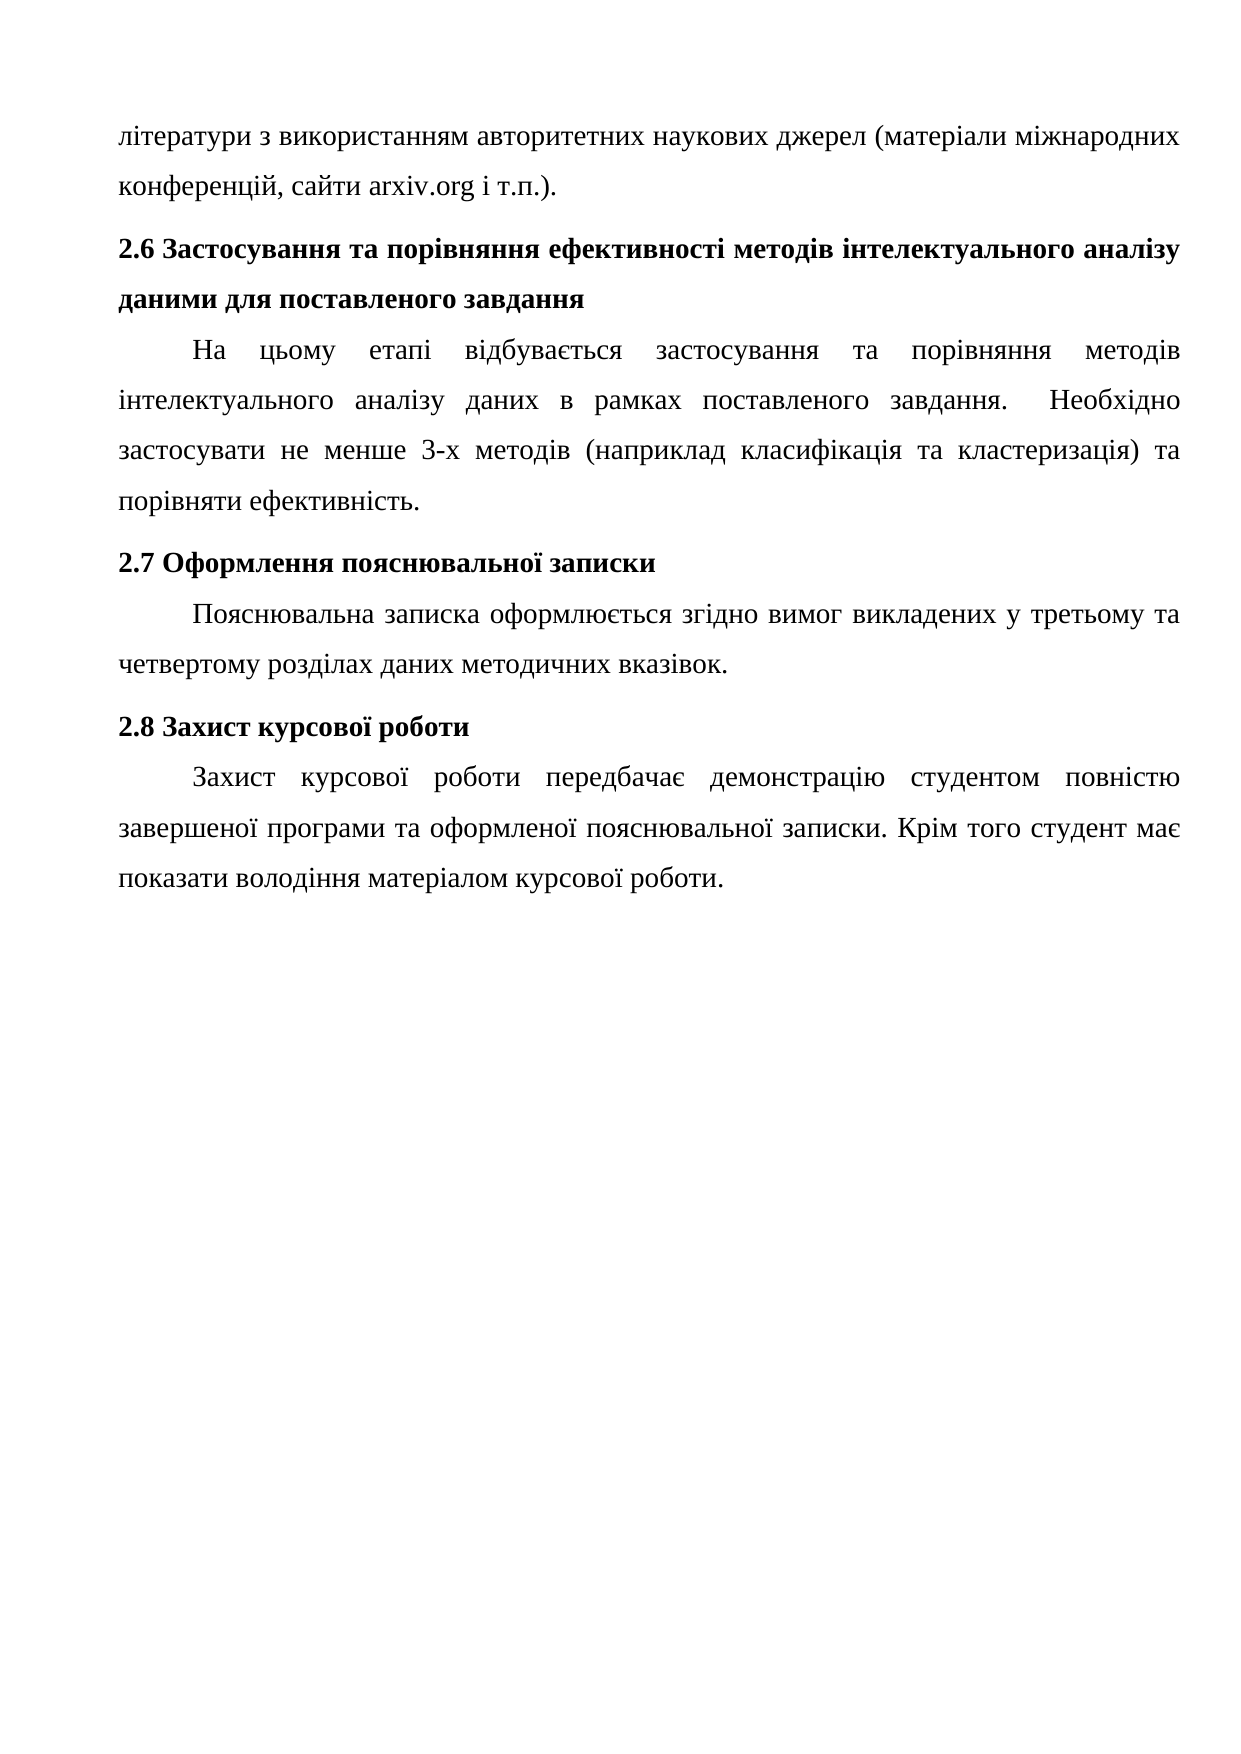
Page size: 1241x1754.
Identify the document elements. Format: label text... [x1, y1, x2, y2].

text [118, 118, 1181, 202]
subtitle Застосування та порівняння ефективності методів інтелектуального аналізу даними для поставленого завдання [118, 231, 1181, 315]
text Захист курсової роботи передбачає демонстрацію студентом повністю завершеної програми та оформленої пояснювальної записки. Крім того студент має показати володіння матеріалом курсової роботи. [118, 759, 1181, 893]
text На цьому етапі відбувається застосування та порівняння методів інтелектуального аналізу даних в рамках поставленого завдання. Необхідно застосувати не менше 3-х методів (наприклад класифікація та кластеризація) та порівняти ефективність. [118, 332, 1181, 516]
subtitle Захист курсової роботи [118, 709, 1181, 743]
text Пояснювальна записка оформлюється згідно вимог викладених у третьому та четвертому розділах даних методичних вказівок. [118, 596, 1181, 680]
subtitle Оформлення пояснювальної записки [118, 546, 1181, 579]
